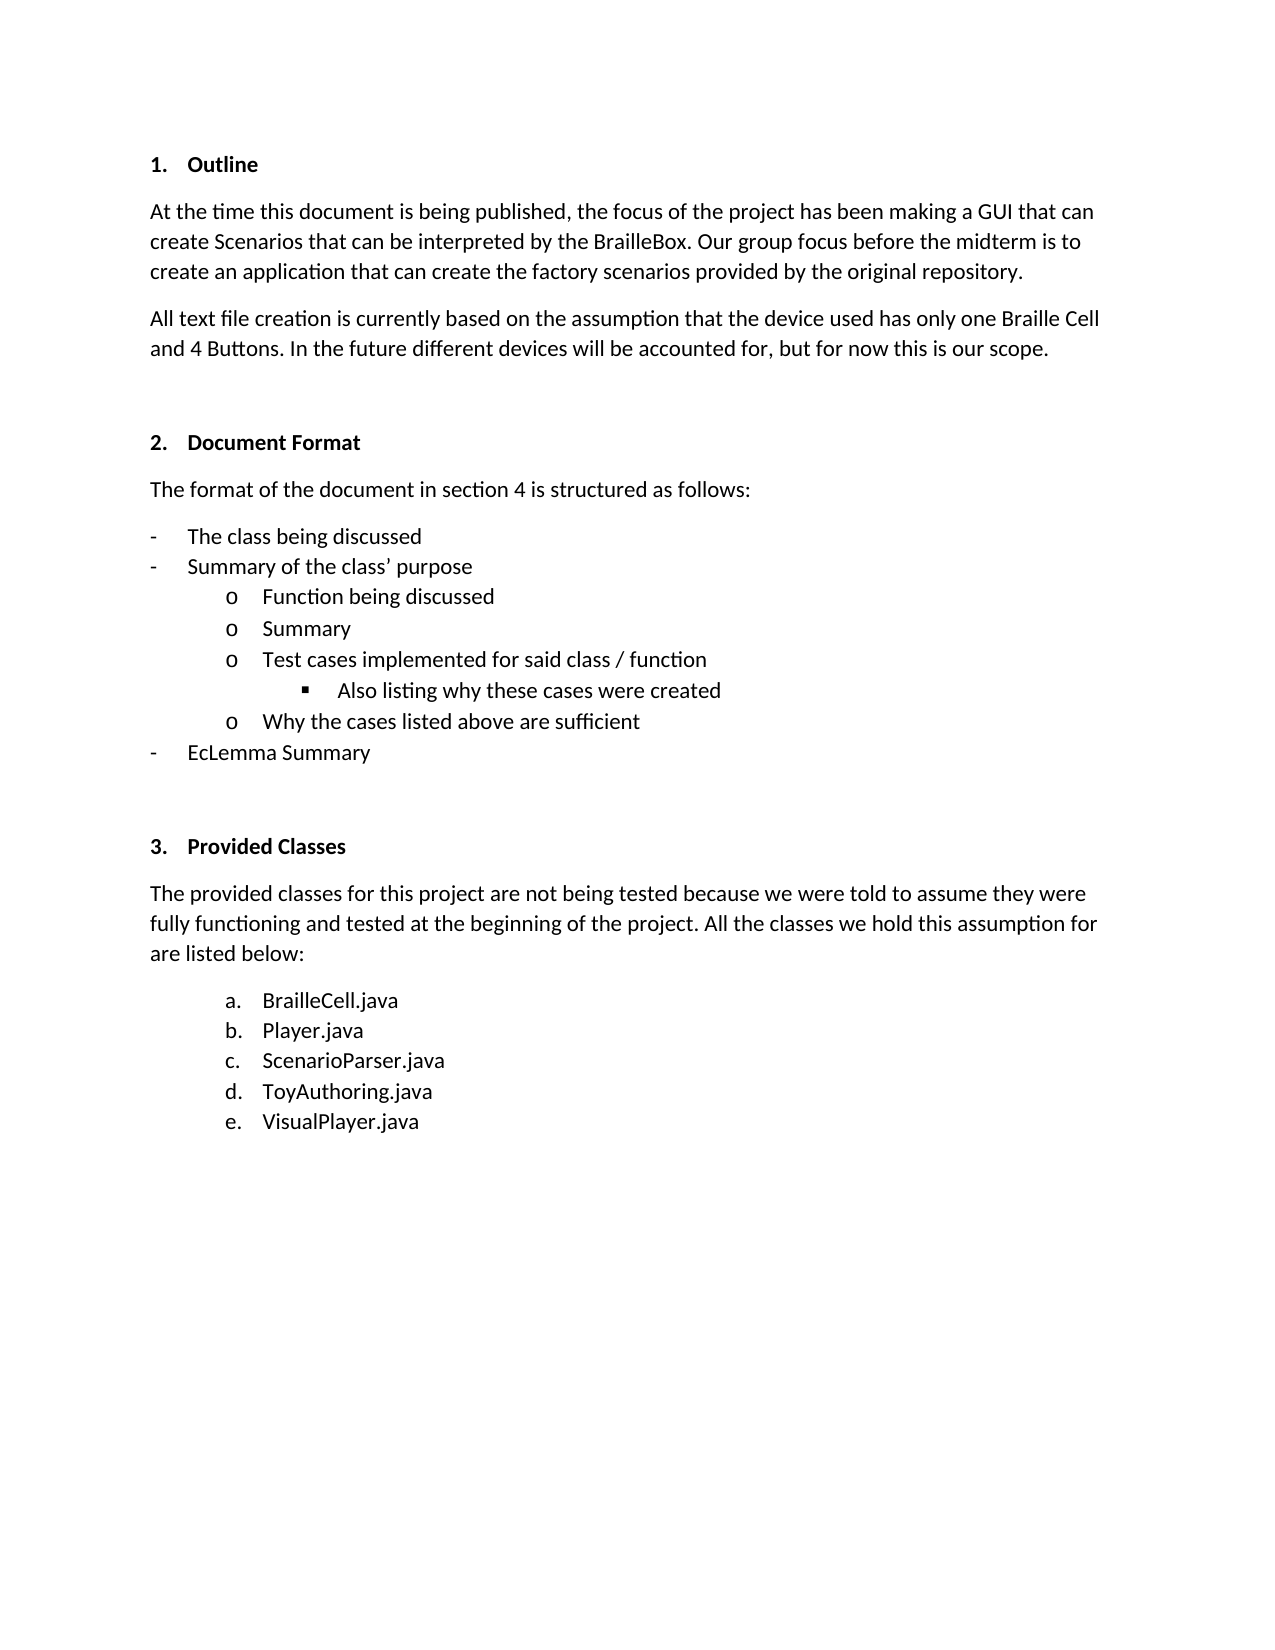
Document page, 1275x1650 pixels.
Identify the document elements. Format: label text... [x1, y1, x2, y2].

text At the time this document is being published, the focus of the project has been making a GUI that can create Scenarios that can be interpreted by the BrailleBox. Our group focus before the midterm is to create an application that can create the factory scenarios provided by the original repository. [150, 197, 1125, 285]
list BrailleCell.java [225, 986, 1125, 1014]
text The provided classes for this project are not being tested because we were told to assume they were fully functioning and tested at the beginning of the project. All the classes we hold this assumption for are listed below: [150, 879, 1125, 967]
list Document Format [150, 428, 1125, 456]
list Outline [150, 150, 1125, 178]
list The class being discussed [150, 522, 1125, 550]
list ScenarioParser.java [225, 1047, 1125, 1075]
list Function being discussed [225, 582, 1125, 611]
text The format of the document in section 4 is structured as follows: [150, 475, 1125, 503]
list Provided Classes [150, 832, 1125, 860]
list ToyAuthoring.java [225, 1077, 1125, 1105]
list VisualPlayer.java [225, 1107, 1125, 1135]
text All text file creation is currently based on the assumption that the device used has only one Braille Cell and 4 Buttons. In the future different devices will be accounted for, but for now this is our scope. [150, 304, 1125, 362]
list Why the cases listed above are sufficient [225, 707, 1125, 736]
list EcLemma Summary [150, 738, 1125, 766]
list Test cases implemented for said class / function [225, 645, 1125, 674]
list Summary of the class’ purpose [150, 552, 1125, 580]
list Summary [225, 614, 1125, 643]
list Also listing why these cases were created [300, 677, 1125, 705]
list Player.java [225, 1016, 1125, 1044]
